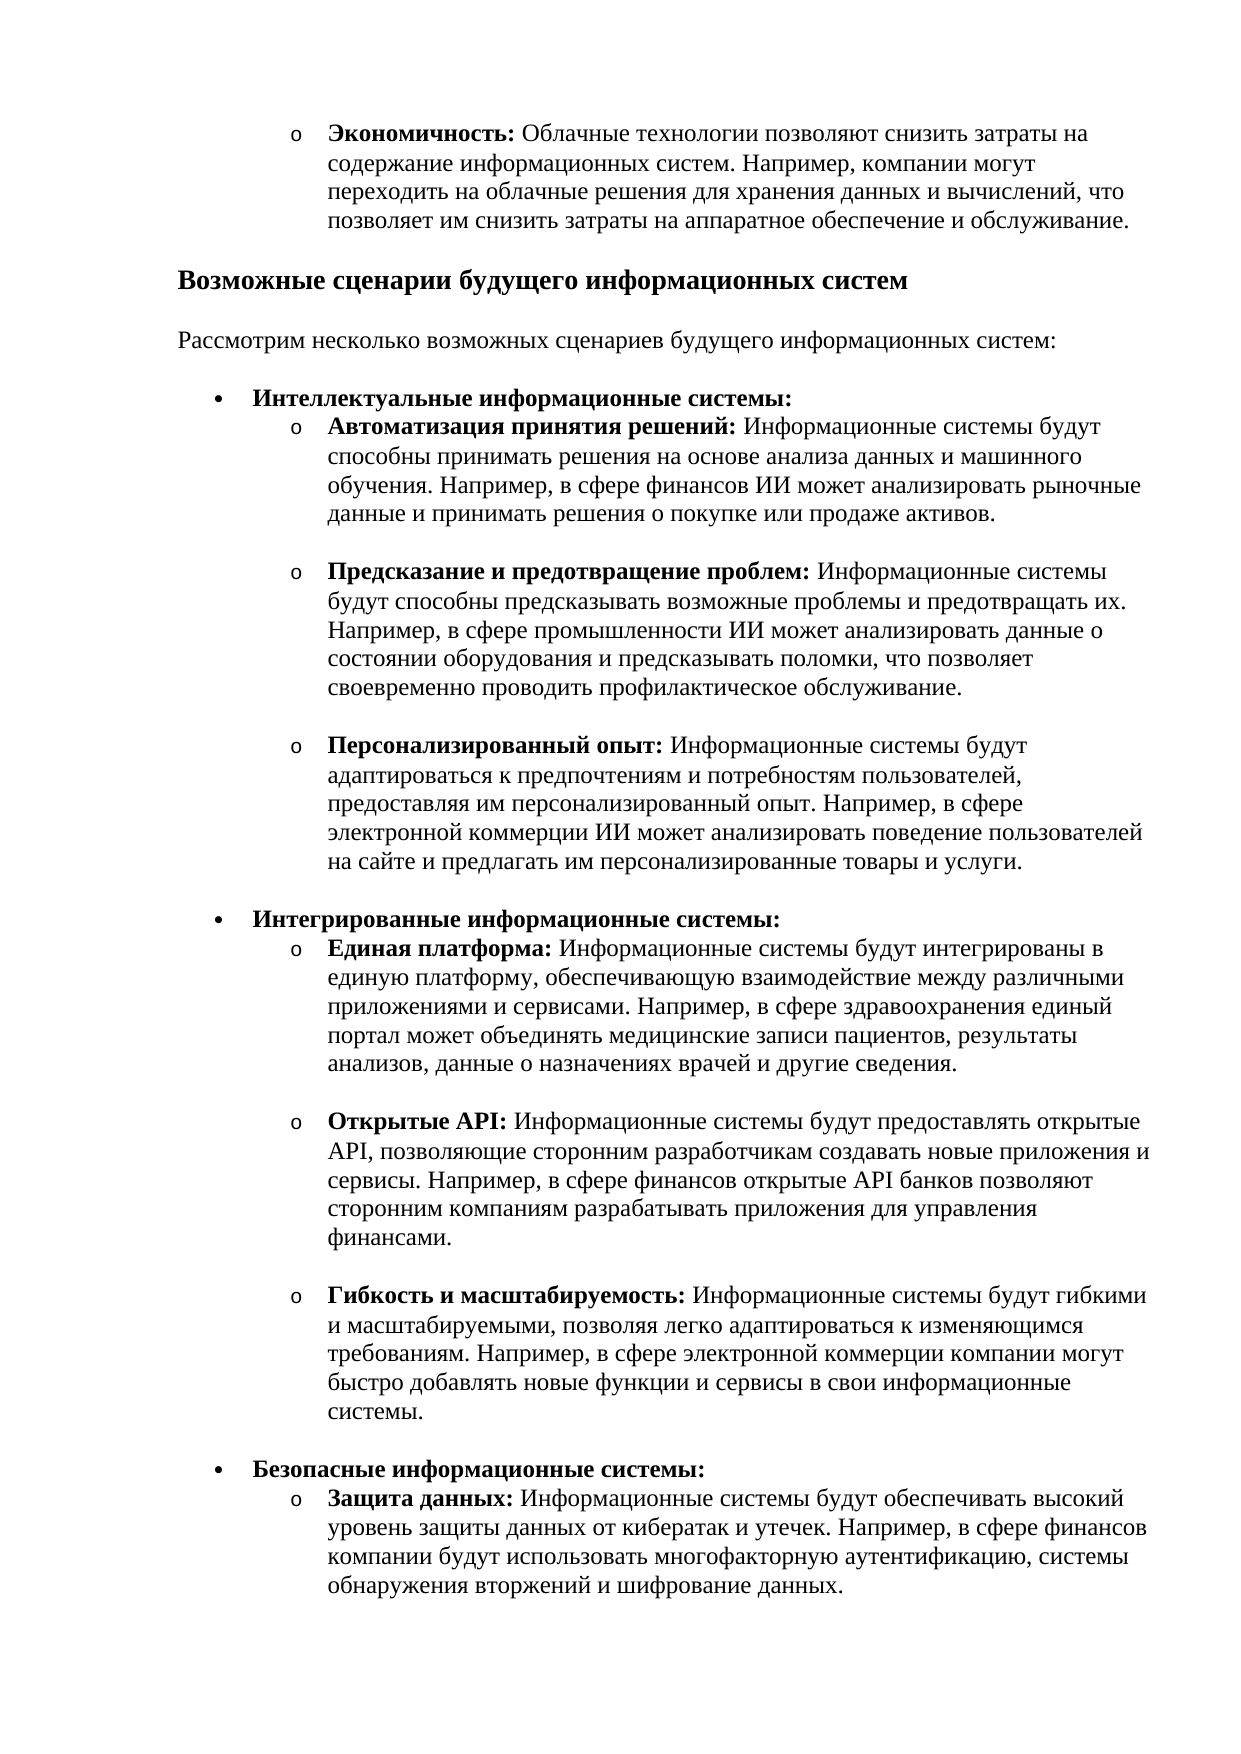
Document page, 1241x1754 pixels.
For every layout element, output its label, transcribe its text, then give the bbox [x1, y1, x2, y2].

list Предсказание и предотвращение проблем: Информационные системы будут способны предсказывать возможные проблемы и предотвращать их. Например, в сфере промышленности ИИ может анализировать данные о состоянии оборудования и предсказывать поломки, что позволяет своевременно проводить профилактическое обслуживание. [290, 556, 1152, 701]
list Интеллектуальные информационные системы: [215, 383, 1152, 411]
list Гибкость и масштабируемость: Информационные системы будут гибкими и масштабируемыми, позволяя легко адаптироваться к изменяющимся требованиям. Например, в сфере электронной коммерции компании могут быстро добавлять новые функции и сервисы в свои информационные системы. [290, 1280, 1152, 1425]
list Автоматизация принятия решений: Информационные системы будут способны принимать решения на основе анализа данных и машинного обучения. Например, в сфере финансов ИИ может анализировать рыночные данные и принимать решения о покупке или продаже активов. [290, 411, 1152, 527]
list Единая платформа: Информационные системы будут интегрированы в единую платформу, обеспечивающую взаимодействие между различными приложениями и сервисами. Например, в сфере здравоохранения единый портал может объединять медицинские записи пациентов, результаты анализов, данные о назначениях врачей и другие сведения. [290, 933, 1152, 1077]
list Безопасные информационные системы: [215, 1454, 1152, 1483]
subtitle Возможные сценарии будущего информационных систем [177, 263, 1152, 296]
list Открытые API: Информационные системы будут предоставлять открытые API, позволяющие сторонним разработчикам создавать новые приложения и сервисы. Например, в сфере финансов открытые API банков позволяют сторонним компаниям разрабатывать приложения для управления финансами. [290, 1106, 1152, 1251]
list Персонализированный опыт: Информационные системы будут адаптироваться к предпочтениям и потребностям пользователей, предоставляя им персонализированный опыт. Например, в сфере электронной коммерции ИИ может анализировать поведение пользователей на сайте и предлагать им персонализированные товары и услуги. [290, 730, 1152, 875]
list Защита данных: Информационные системы будут обеспечивать высокий уровень защиты данных от кибератак и утечек. Например, в сфере финансов компании будут использовать многофакторную аутентификацию, системы обнаружения вторжений и шифрование данных. [290, 1483, 1152, 1598]
list Интегрированные информационные системы: [215, 904, 1152, 933]
list Экономичность: Облачные технологии позволяют снизить затраты на содержание информационных систем. Например, компании могут переходить на облачные решения для хранения данных и вычислений, что позволяет им снизить затраты на аппаратное обеспечение и обслуживание. [290, 118, 1152, 234]
text Рассмотрим несколько возможных сценариев будущего информационных систем: [177, 325, 1152, 353]
